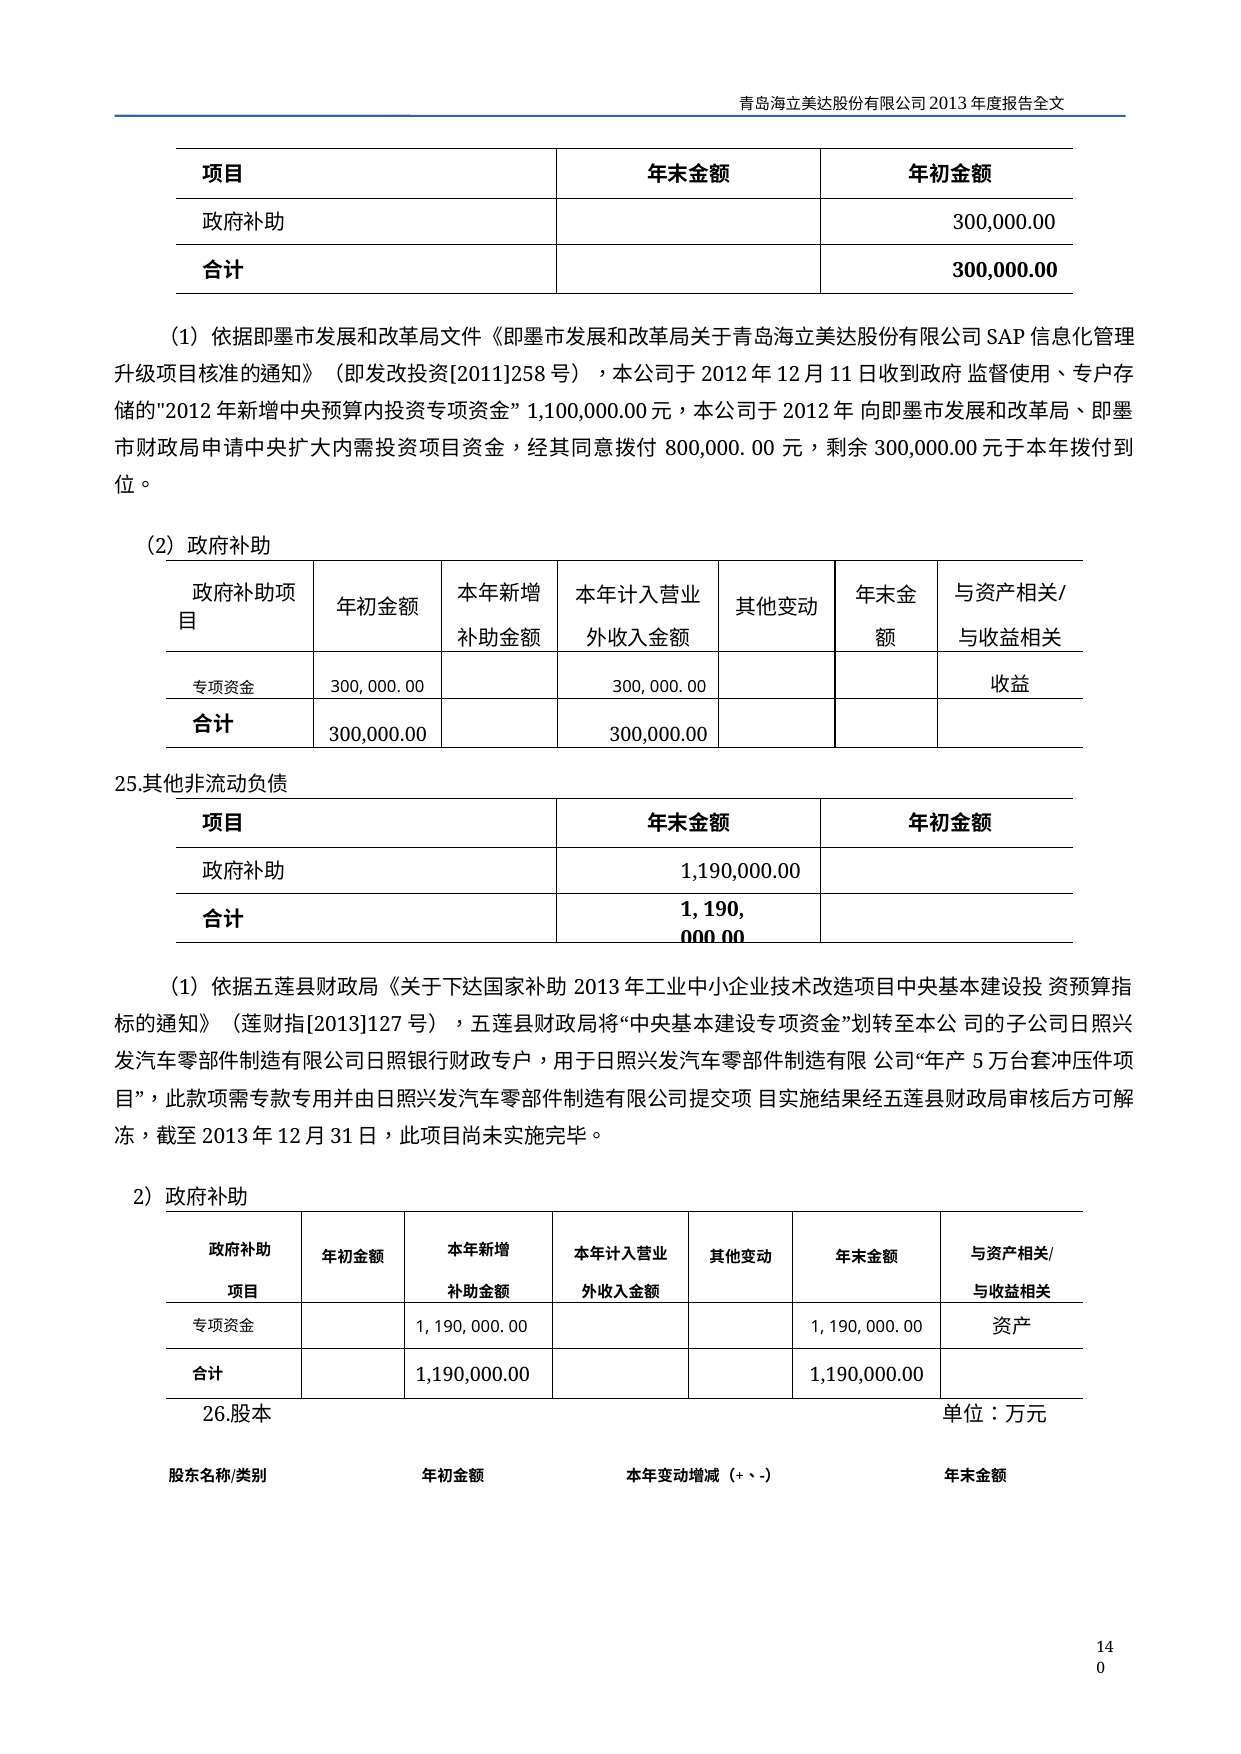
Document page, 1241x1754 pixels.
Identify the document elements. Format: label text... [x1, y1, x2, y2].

text 25.其他非流动负债 [114, 769, 1135, 797]
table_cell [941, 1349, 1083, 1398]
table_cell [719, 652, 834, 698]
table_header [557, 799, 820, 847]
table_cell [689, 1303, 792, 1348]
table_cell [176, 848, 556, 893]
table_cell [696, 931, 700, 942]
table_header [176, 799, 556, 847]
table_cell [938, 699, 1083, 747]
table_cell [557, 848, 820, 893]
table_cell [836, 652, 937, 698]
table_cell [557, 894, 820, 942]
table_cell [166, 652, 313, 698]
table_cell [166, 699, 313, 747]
text （1）依据五莲县财政局《关于下达国家补助2013年工业中小企业技术改造项目中央基本建设投 资预算指标的通知》（莲财指[2013]127号），五莲县财政局将“中央基本建设专项资金”划转至本公 司的子公司日照兴发汽车零部件制造有限公司日照银行财政专户，用于日照兴发汽车零部件制造有限 公司“年产5万台套冲压件项目”，此款项需专款专用并由日照兴发汽车零部件制造有限公司提交项 目实施结果经五莲县财政局审核后方可解冻，截至2013年12月31日，此项目尚未实施完毕。 [114, 964, 1135, 1151]
text （2）政府补助 [134, 532, 1135, 560]
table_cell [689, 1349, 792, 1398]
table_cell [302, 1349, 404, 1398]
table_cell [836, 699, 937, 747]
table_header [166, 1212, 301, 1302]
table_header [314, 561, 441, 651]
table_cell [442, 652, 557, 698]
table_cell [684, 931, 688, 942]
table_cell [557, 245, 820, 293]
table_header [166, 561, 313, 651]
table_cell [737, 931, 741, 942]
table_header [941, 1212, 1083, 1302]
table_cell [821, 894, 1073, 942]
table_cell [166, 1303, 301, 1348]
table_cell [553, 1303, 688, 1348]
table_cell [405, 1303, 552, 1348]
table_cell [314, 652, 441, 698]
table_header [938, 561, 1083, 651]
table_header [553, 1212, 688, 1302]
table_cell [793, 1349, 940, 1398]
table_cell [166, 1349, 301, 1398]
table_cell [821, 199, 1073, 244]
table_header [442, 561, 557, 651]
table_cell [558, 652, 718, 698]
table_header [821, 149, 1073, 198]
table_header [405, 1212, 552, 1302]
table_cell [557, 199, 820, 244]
text 26.股本 单位：万元 [114, 1399, 1135, 1427]
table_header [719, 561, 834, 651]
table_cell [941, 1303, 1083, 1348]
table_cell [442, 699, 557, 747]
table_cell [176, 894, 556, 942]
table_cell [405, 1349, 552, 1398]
text 2）政府补助 [133, 1182, 1135, 1211]
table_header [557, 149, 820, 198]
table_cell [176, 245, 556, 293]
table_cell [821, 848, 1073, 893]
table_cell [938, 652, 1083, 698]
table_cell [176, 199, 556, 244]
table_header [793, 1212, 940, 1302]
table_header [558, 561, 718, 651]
text 股东名称/类别 年初金额 本年变动增减（+、-） 年末金额 [114, 1465, 1135, 1486]
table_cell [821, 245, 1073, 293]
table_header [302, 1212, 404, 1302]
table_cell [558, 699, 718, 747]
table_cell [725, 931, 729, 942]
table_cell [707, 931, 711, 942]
text （1）依据即墨市发展和改革局文件《即墨市发展和改革局关于青岛海立美达股份有限公司SAP 信息化管理升级项目核准的通知》（即发改投资[2011]258号），本公司于2012年12月11日收到政府 监督使用、专户存储的"2012年新增中央预算内投资专项资金” 1,100,000.00元，本公司于2012年 向即墨市发展和改革局、即墨市财政局申请中央扩大内需投资项目资金，经其同意拨付800,000. 00 元，剩余300,000.00元于本年拨付到位。 [114, 315, 1135, 500]
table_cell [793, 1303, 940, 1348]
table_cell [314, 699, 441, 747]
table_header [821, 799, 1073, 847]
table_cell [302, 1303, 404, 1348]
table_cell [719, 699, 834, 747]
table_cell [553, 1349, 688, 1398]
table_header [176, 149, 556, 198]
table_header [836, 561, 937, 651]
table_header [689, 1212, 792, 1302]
